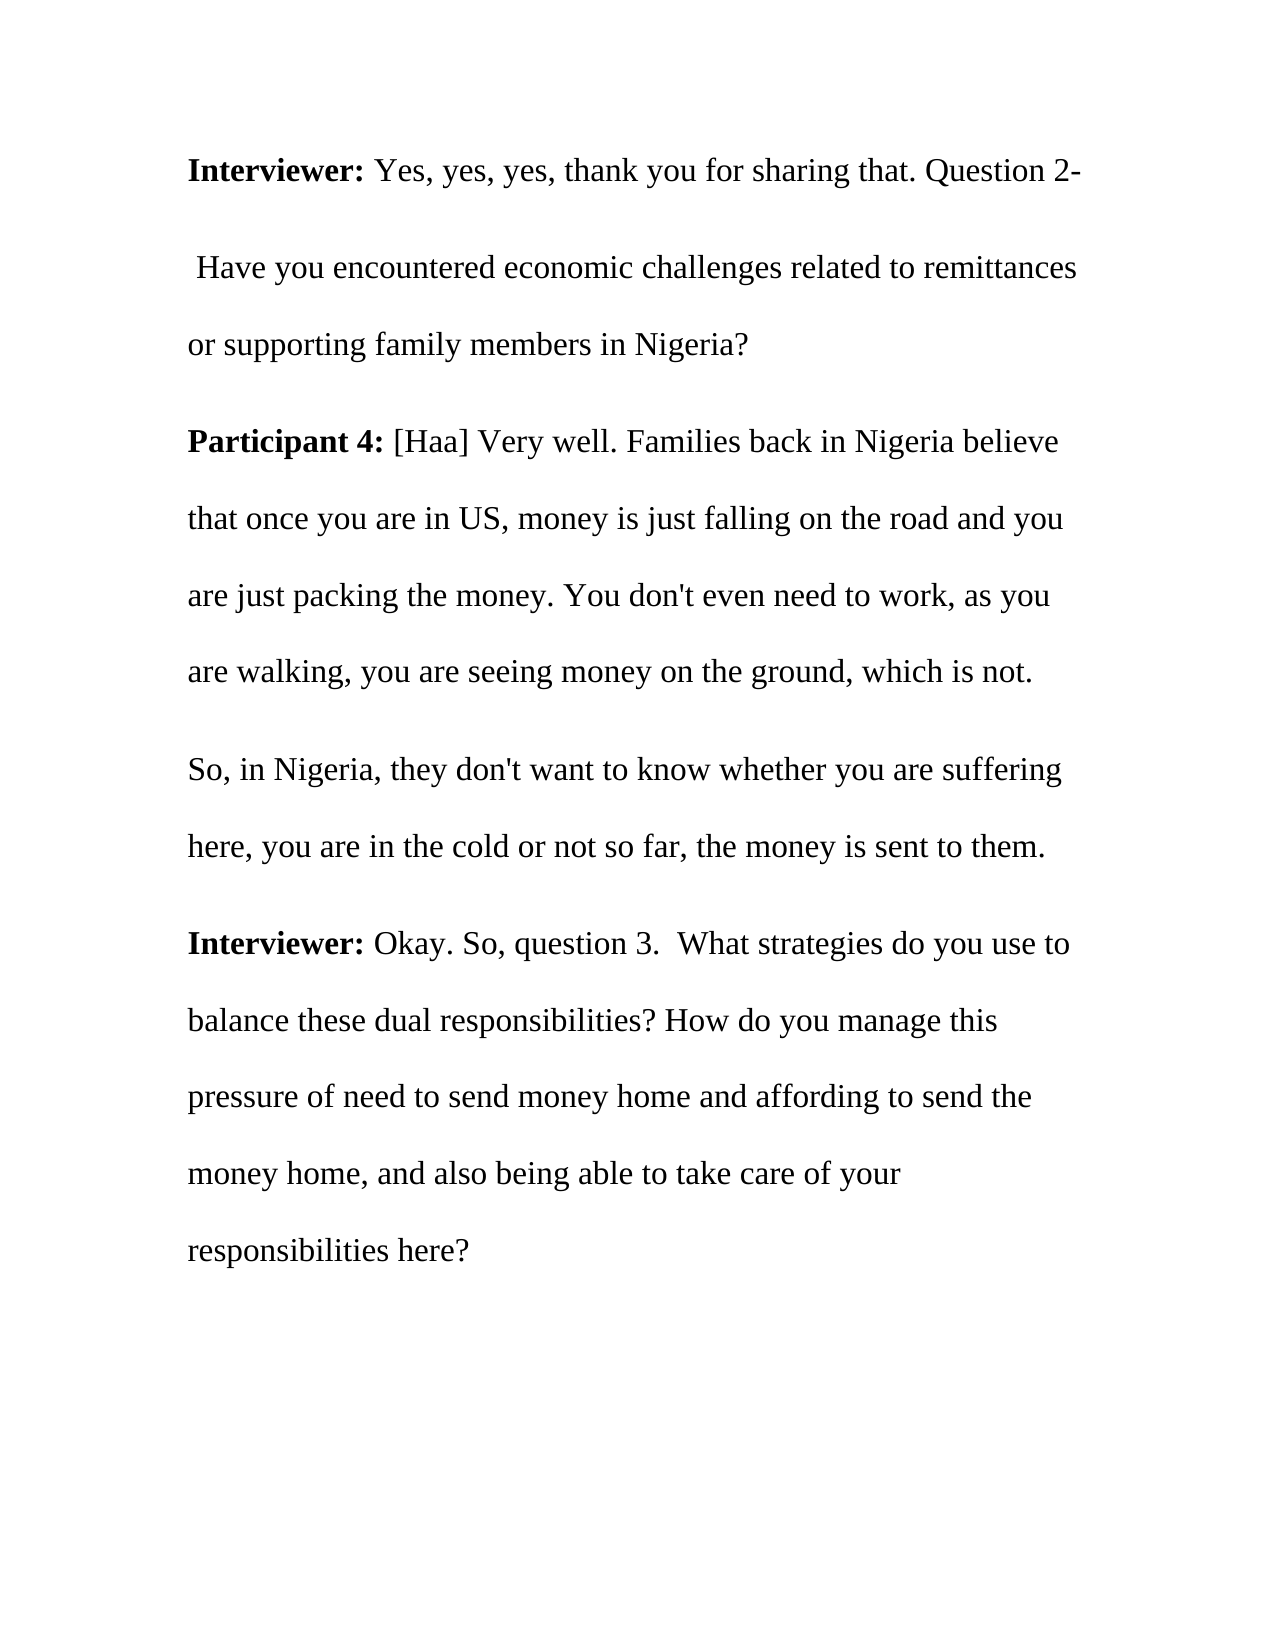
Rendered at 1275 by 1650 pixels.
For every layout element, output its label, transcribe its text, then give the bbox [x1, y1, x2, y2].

text Interviewer: Okay. So, question 3. What strategies do you use to balance these dual responsibilities? How do you manage this pressure of need to send money home and affording to send the money home, and also being able to take care of your responsibilities here? [187, 923, 1087, 1268]
text Interviewer: Yes, yes, yes, thank you for sharing that. Question 2- [187, 150, 1087, 188]
text Have you encountered economic challenges related to remittances or supporting family members in Nigeria? [187, 247, 1087, 362]
text Participant 4: [Haa] Very well. Families back in Nigeria believe that once you are in US, money is just falling on the road and you are just packing the money. You don't even need to work, as you are walking, you are seeing money on the ground, which is not. [187, 422, 1087, 690]
text So, in Nigeria, they don't want to know whether you are suffering here, you are in the cold or not so far, the money is sent to them. [187, 749, 1087, 864]
